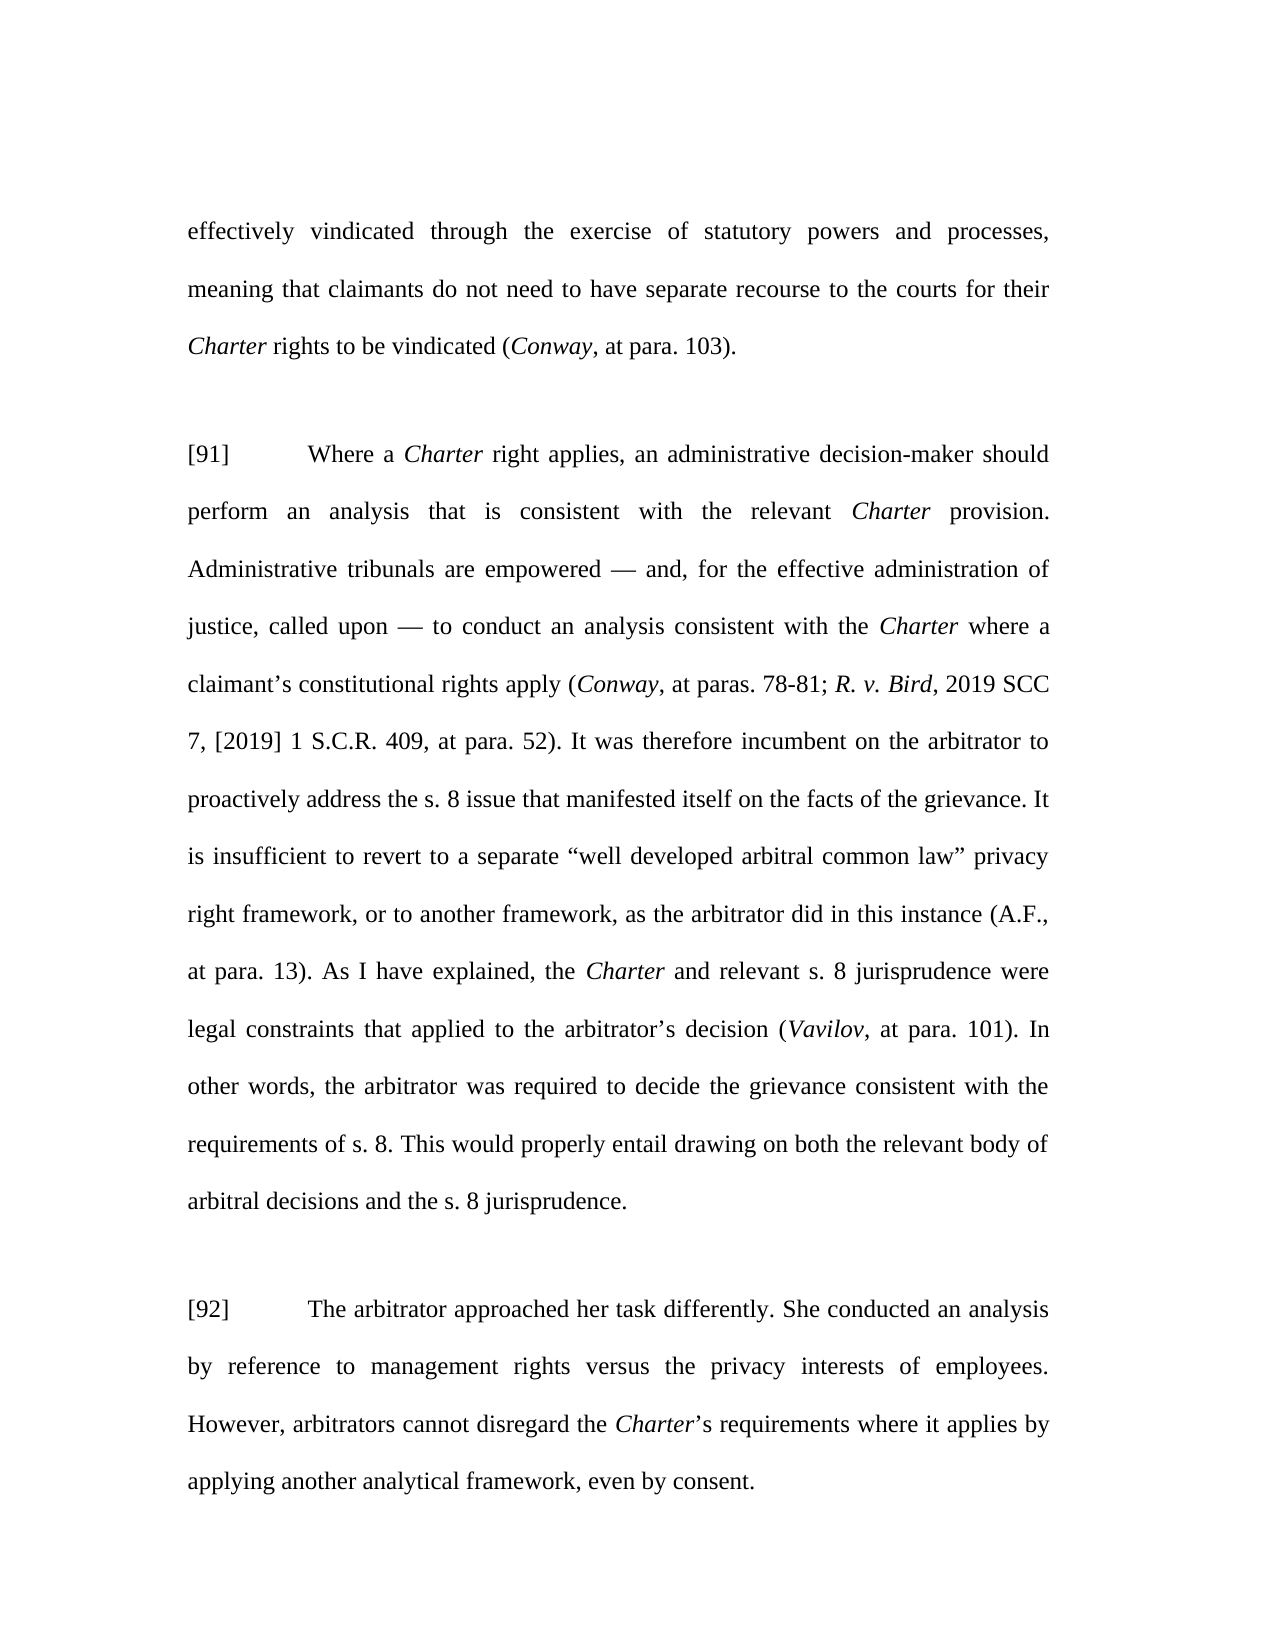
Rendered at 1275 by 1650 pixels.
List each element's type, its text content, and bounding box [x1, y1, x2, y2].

text The arbitrator approached her task differently. She conducted an analysis by reference to management rights versus the privacy interests of employees. However, arbitrators cannot disregard the Charter’s requirements where it applies by applying another analytical framework, even by consent. [187, 1294, 1050, 1495]
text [187, 216, 1050, 360]
text Where a Charter right applies, an administrative decision-maker should perform an analysis that is consistent with the relevant Charter provision. Administrative tribunals are empowered — and, for the effective administration of justice, called upon — to conduct an analysis consistent with the Charter where a claimant’s constitutional rights apply (Conway, at paras. 78-81; R. v. Bird, 2019 SCC 7, [2019] 1 S.C.R. 409, at para. 52). It was therefore incumbent on the arbitrator to proactively address the s. 8 issue that manifested itself on the facts of the grievance. It is insufficient to revert to a separate “well developed arbitral common law” privacy right framework, or to another framework, as the arbitrator did in this instance (A.F., at para. 13). As I have explained, the Charter and relevant s. 8 jurisprudence were legal constraints that applied to the arbitrator’s decision (Vavilov, at para. 101). In other words, the arbitrator was required to decide the grievance consistent with the requirements of s. 8. This would properly entail drawing on both the relevant body of arbitral decisions and the s. 8 jurisprudence. [187, 439, 1050, 1215]
